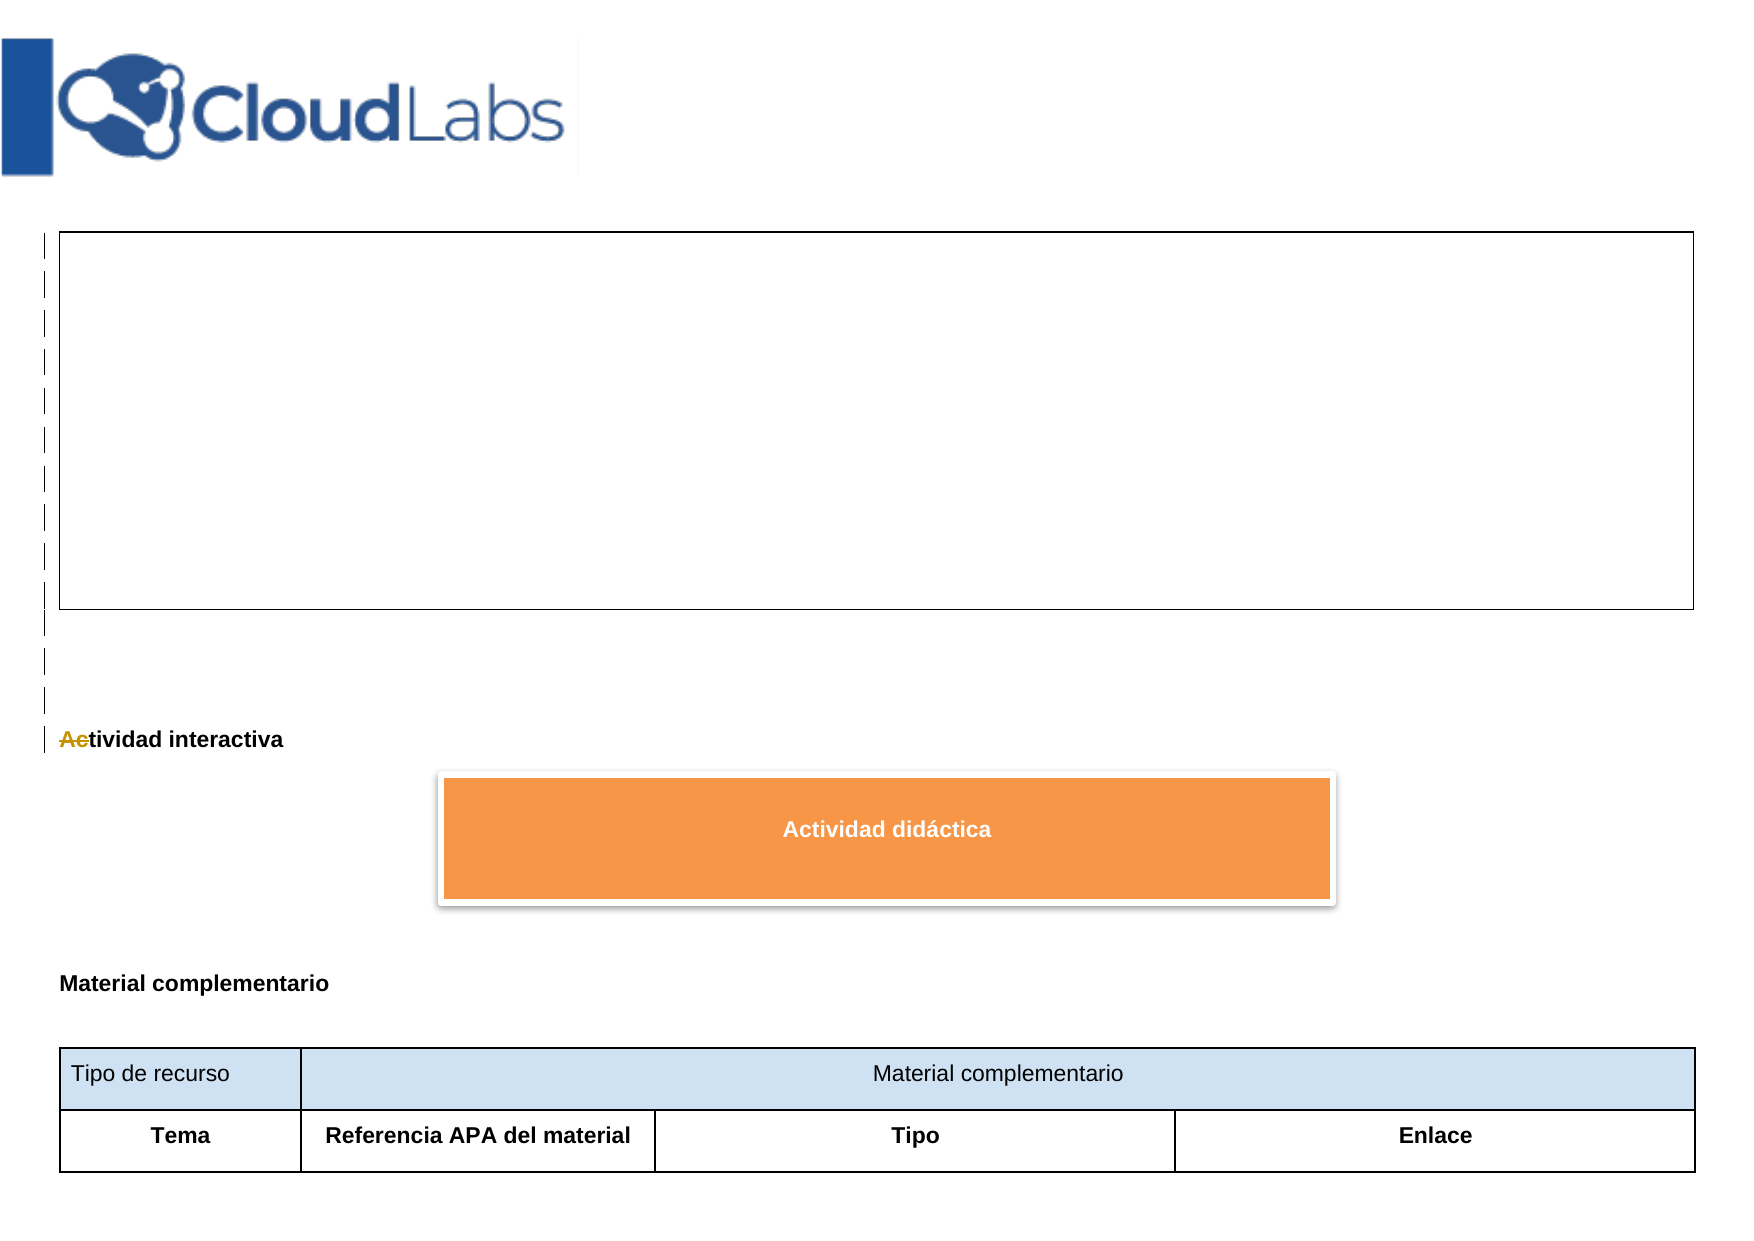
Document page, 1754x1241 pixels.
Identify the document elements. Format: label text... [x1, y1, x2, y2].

text Material complementario [59, 969, 1695, 996]
table_cell Tema [61, 1111, 300, 1171]
table_cell Enlace [1176, 1111, 1694, 1171]
table_header Material complementario [302, 1049, 1694, 1109]
table_cell Referencia APA del material [302, 1111, 654, 1171]
table_cell Tipo [656, 1111, 1174, 1171]
table_header Tipo de recurso [61, 1049, 300, 1109]
text tividad interactiva [59, 726, 1695, 752]
table_cell [60, 233, 1693, 608]
picture [1, 26, 579, 188]
